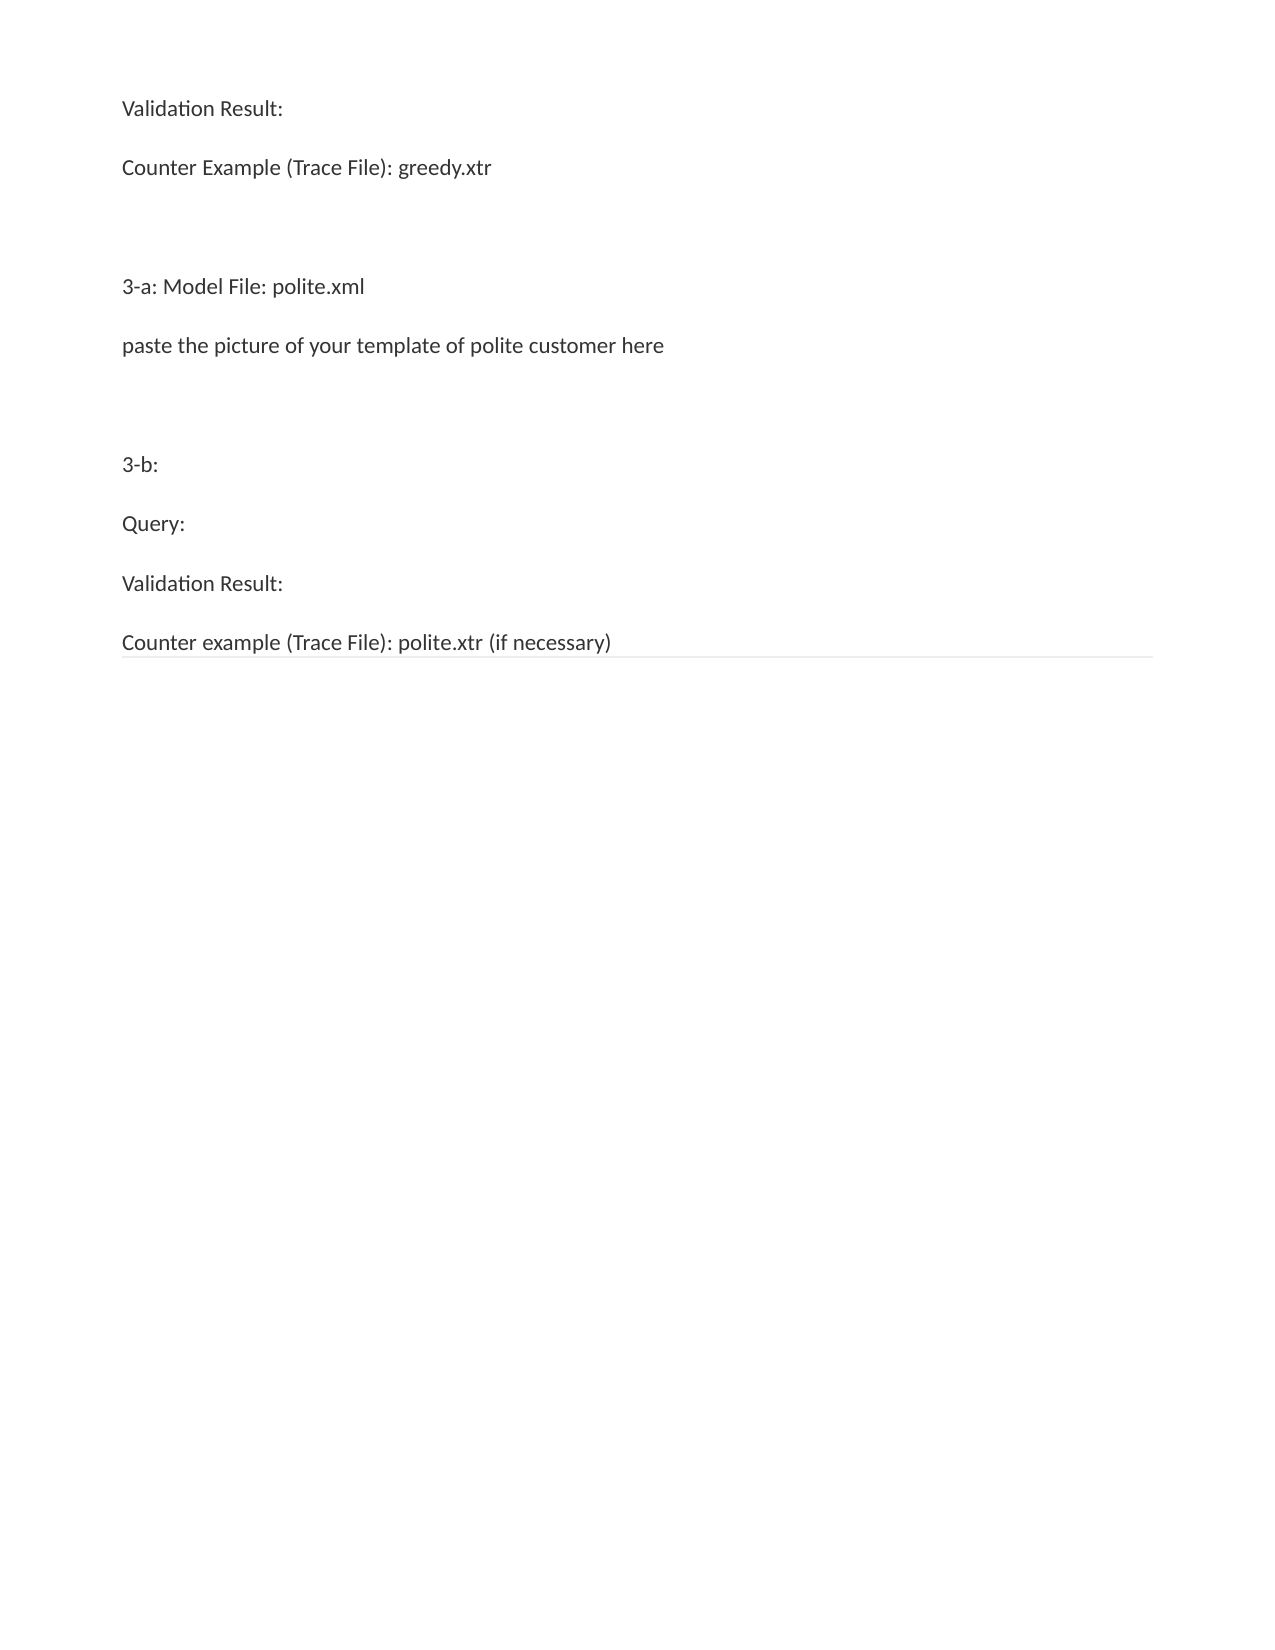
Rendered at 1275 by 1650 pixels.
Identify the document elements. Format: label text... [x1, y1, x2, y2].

text Validation Result: [122, 94, 1153, 122]
text Query: [122, 509, 1153, 537]
text Counter example (Trace File): polite.xtr (if necessary) [122, 628, 1153, 656]
text Counter Example (Trace File): greedy.xtr [122, 153, 1153, 181]
text 3-a: Model File: polite.xml [122, 272, 1153, 300]
text paste the picture of your template of polite customer here [122, 331, 1153, 359]
text Validation Result: [122, 569, 1153, 597]
text 3-b: [122, 450, 1153, 478]
